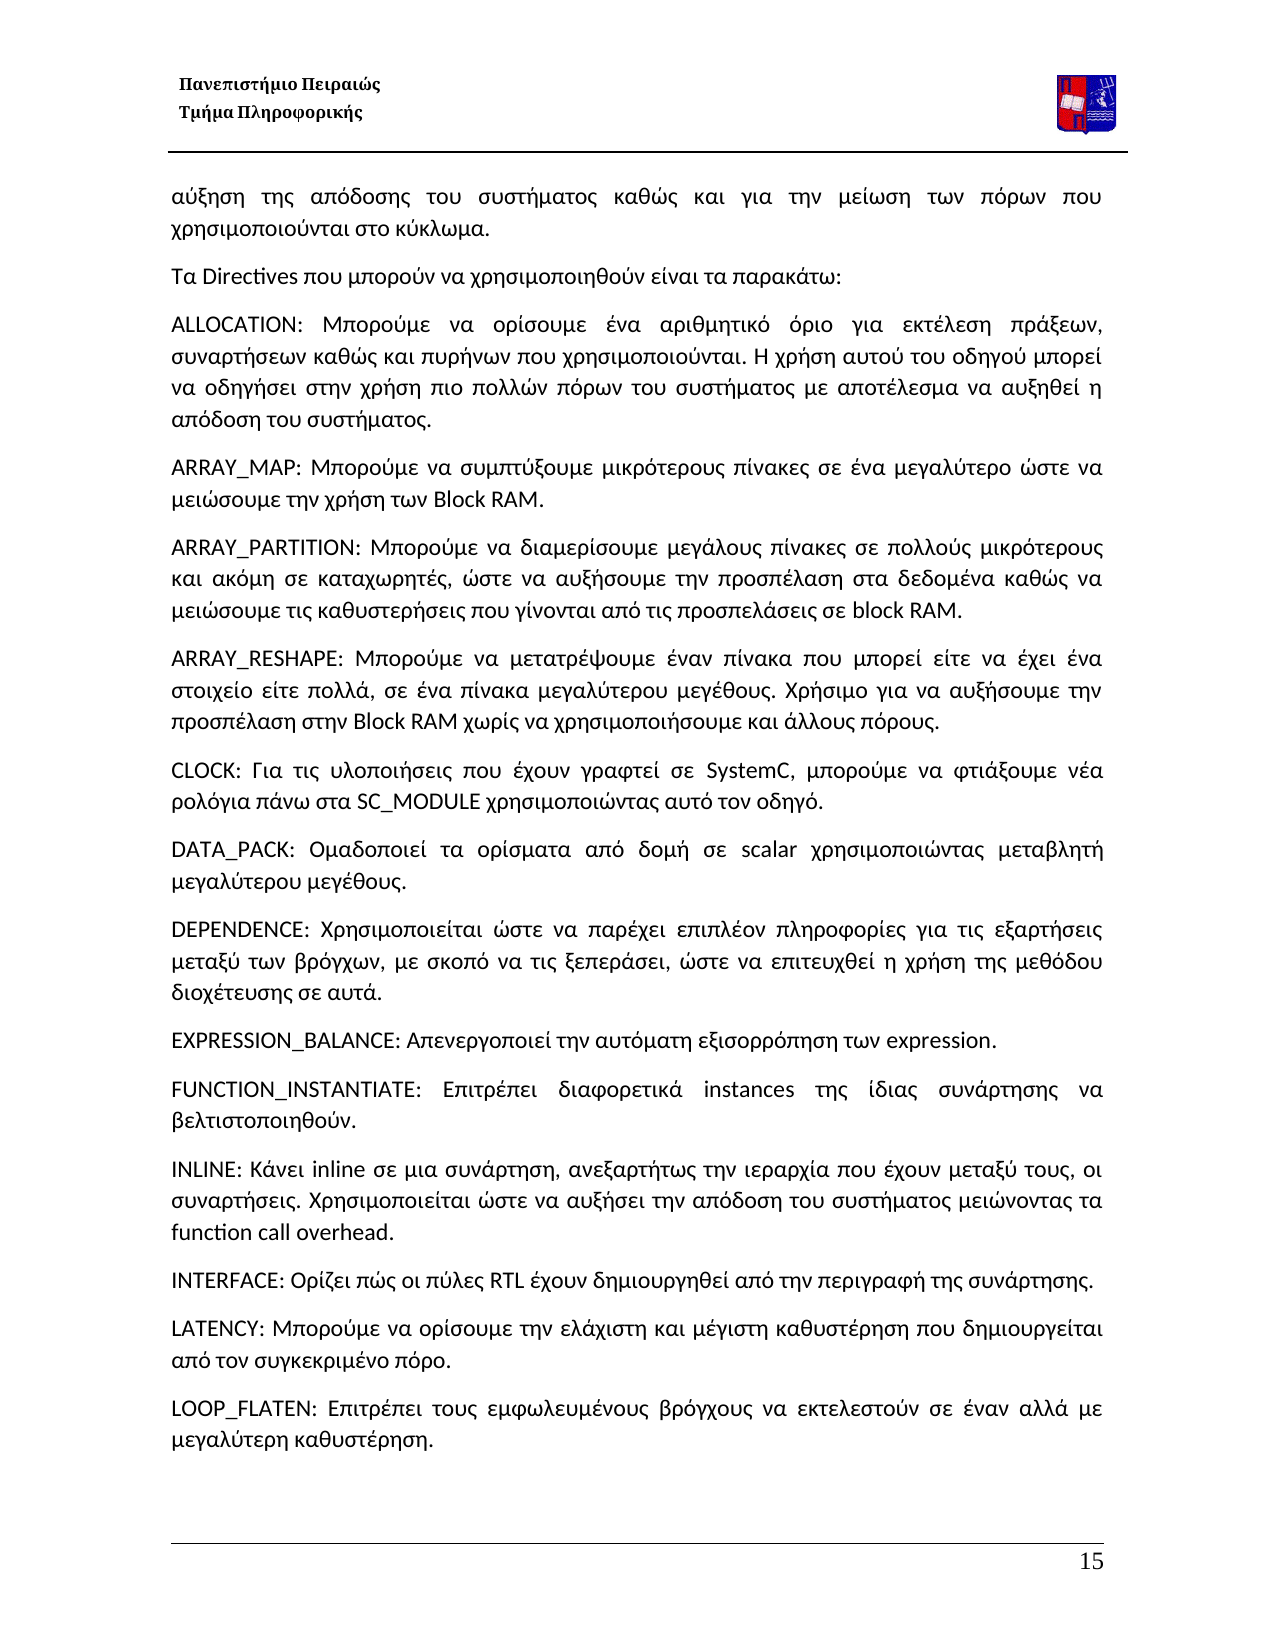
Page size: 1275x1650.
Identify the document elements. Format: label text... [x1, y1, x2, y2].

text Τα Directives που μπορούν να χρησιμοποιηθούν είναι τα παρακάτω: [171, 261, 1104, 290]
text LOOP_FLATEN: Επιτρέπει τους εμφωλευμένους βρόγχους να εκτελεστούν σε έναν αλλά με μεγαλύτερη καθυστέρηση. [171, 1393, 1104, 1454]
text CLOCK: Για τις υλοποιήσεις που έχουν γραφτεί σε SystemC, μπορούμε να φτιάξουμε νέα ρολόγια πάνω στα SC_MODULE χρησιμοποιώντας αυτό τον οδηγό. [171, 755, 1104, 816]
text ARRAY_MAP: Μπορούμε να συμπτύξουμε μικρότερους πίνακες σε ένα μεγαλύτερο ώστε να μειώσουμε την χρήση των Block RAM. [171, 452, 1104, 513]
text ARRAY_RESHAPE: Μπορούμε να μετατρέψουμε έναν πίνακα που μπορεί είτε να έχει ένα στοιχείο είτε πολλά, σε ένα πίνακα μεγαλύτερου μεγέθους. Χρήσιμο για να αυξήσουμε την προσπέλαση στην Block RAM χωρίς να χρησιμοποιήσουμε και άλλους πόρους. [171, 643, 1104, 736]
text LATENCY: Μπορούμε να ορίσουμε την ελάχιστη και μέγιστη καθυστέρηση που δημιουργείται από τον συγκεκριμένο πόρο. [171, 1313, 1104, 1374]
text DATA_PACK: Ομαδοποιεί τα ορίσματα από δομή σε scalar χρησιμοποιώντας μεταβλητή μεγαλύτερου μεγέθους. [171, 834, 1104, 895]
text ARRAY_PARTITION: Μπορούμε να διαμερίσουμε μεγάλους πίνακες σε πολλούς μικρότερους και ακόμη σε καταχωρητές, ώστε να αυξήσουμε την προσπέλαση στα δεδομένα καθώς να μειώσουμε τις καθυστερήσεις που γίνονται από τις προσπελάσεις σε block RAM. [171, 532, 1104, 624]
text ALLOCATION: Μπορούμε να ορίσουμε ένα αριθμητικό όριο για εκτέλεση πράξεων, συναρτήσεων καθώς και πυρήνων που χρησιμοποιούνται. Η χρήση αυτού του οδηγού μπορεί να οδηγήσει στην χρήση πιο πολλών πόρων του συστήματος με αποτέλεσμα να αυξηθεί η απόδοση του συστήματος. [171, 309, 1104, 433]
text FUNCTION_INSTANTIATE: Επιτρέπει διαφορετικά instances της ίδιας συνάρτησης να βελτιστοποιηθούν. [171, 1074, 1104, 1135]
picture [1057, 75, 1117, 135]
text DEPENDENCE: Χρησιμοποιείται ώστε να παρέχει επιπλέον πληροφορίες για τις εξαρτήσεις μεταξύ των βρόγχων, με σκοπό να τις ξεπεράσει, ώστε να επιτευχθεί η χρήση της μεθόδου διοχέτευσης σε αυτά. [171, 914, 1104, 1007]
text INTERFACE: Ορίζει πώς οι πύλες RTL έχουν δημιουργηθεί από την περιγραφή της συνάρτησης. [171, 1265, 1104, 1294]
text EXPRESSION_BALANCE: Απενεργοποιεί την αυτόματη εξισορρόπηση των expression. [171, 1026, 1104, 1055]
text INLINE: Κάνει inline σε μια συνάρτηση, ανεξαρτήτως την ιεραρχία που έχουν μεταξύ τους, οι συναρτήσεις. Χρησιμοποιείται ώστε να αυξήσει την απόδοση του συστήματος μειώνοντας τα function call overhead. [171, 1154, 1104, 1246]
